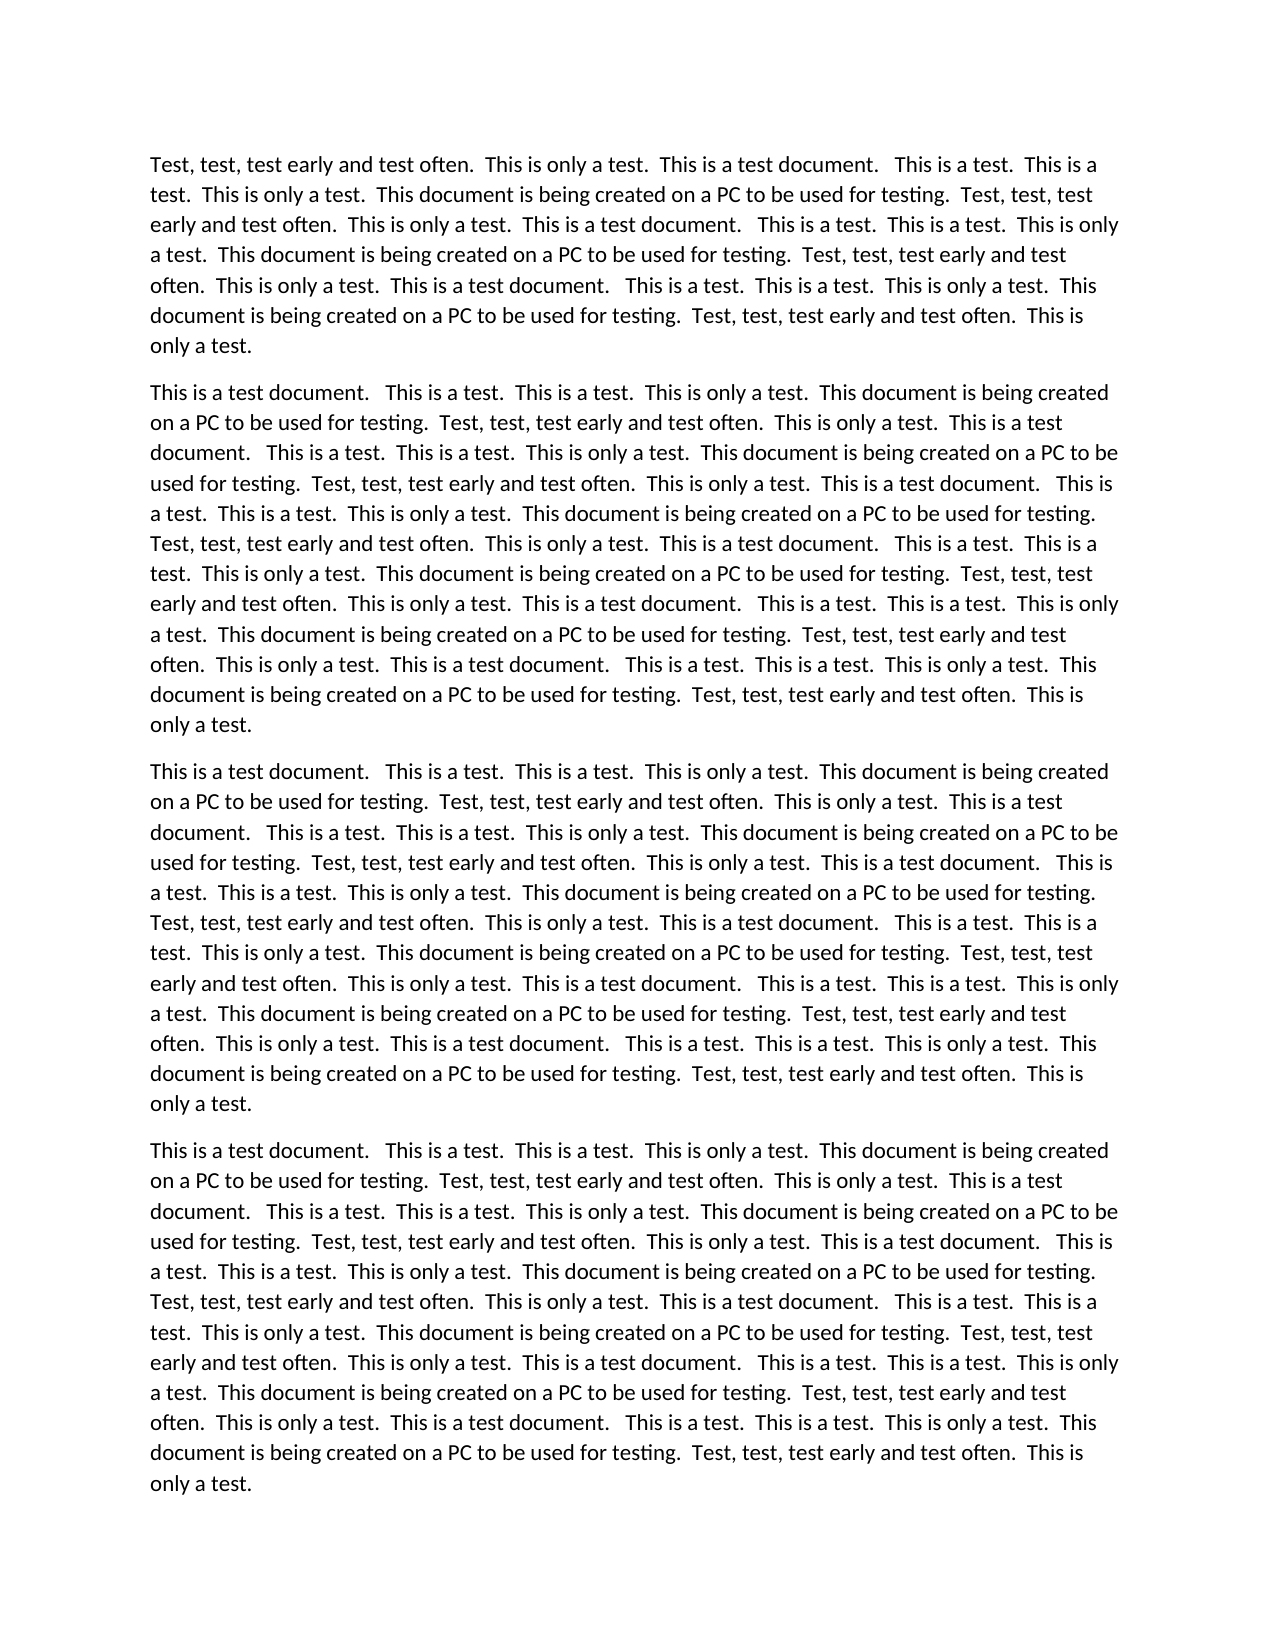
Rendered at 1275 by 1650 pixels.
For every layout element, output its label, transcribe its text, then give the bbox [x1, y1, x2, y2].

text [150, 1136, 1125, 1497]
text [150, 150, 1125, 359]
